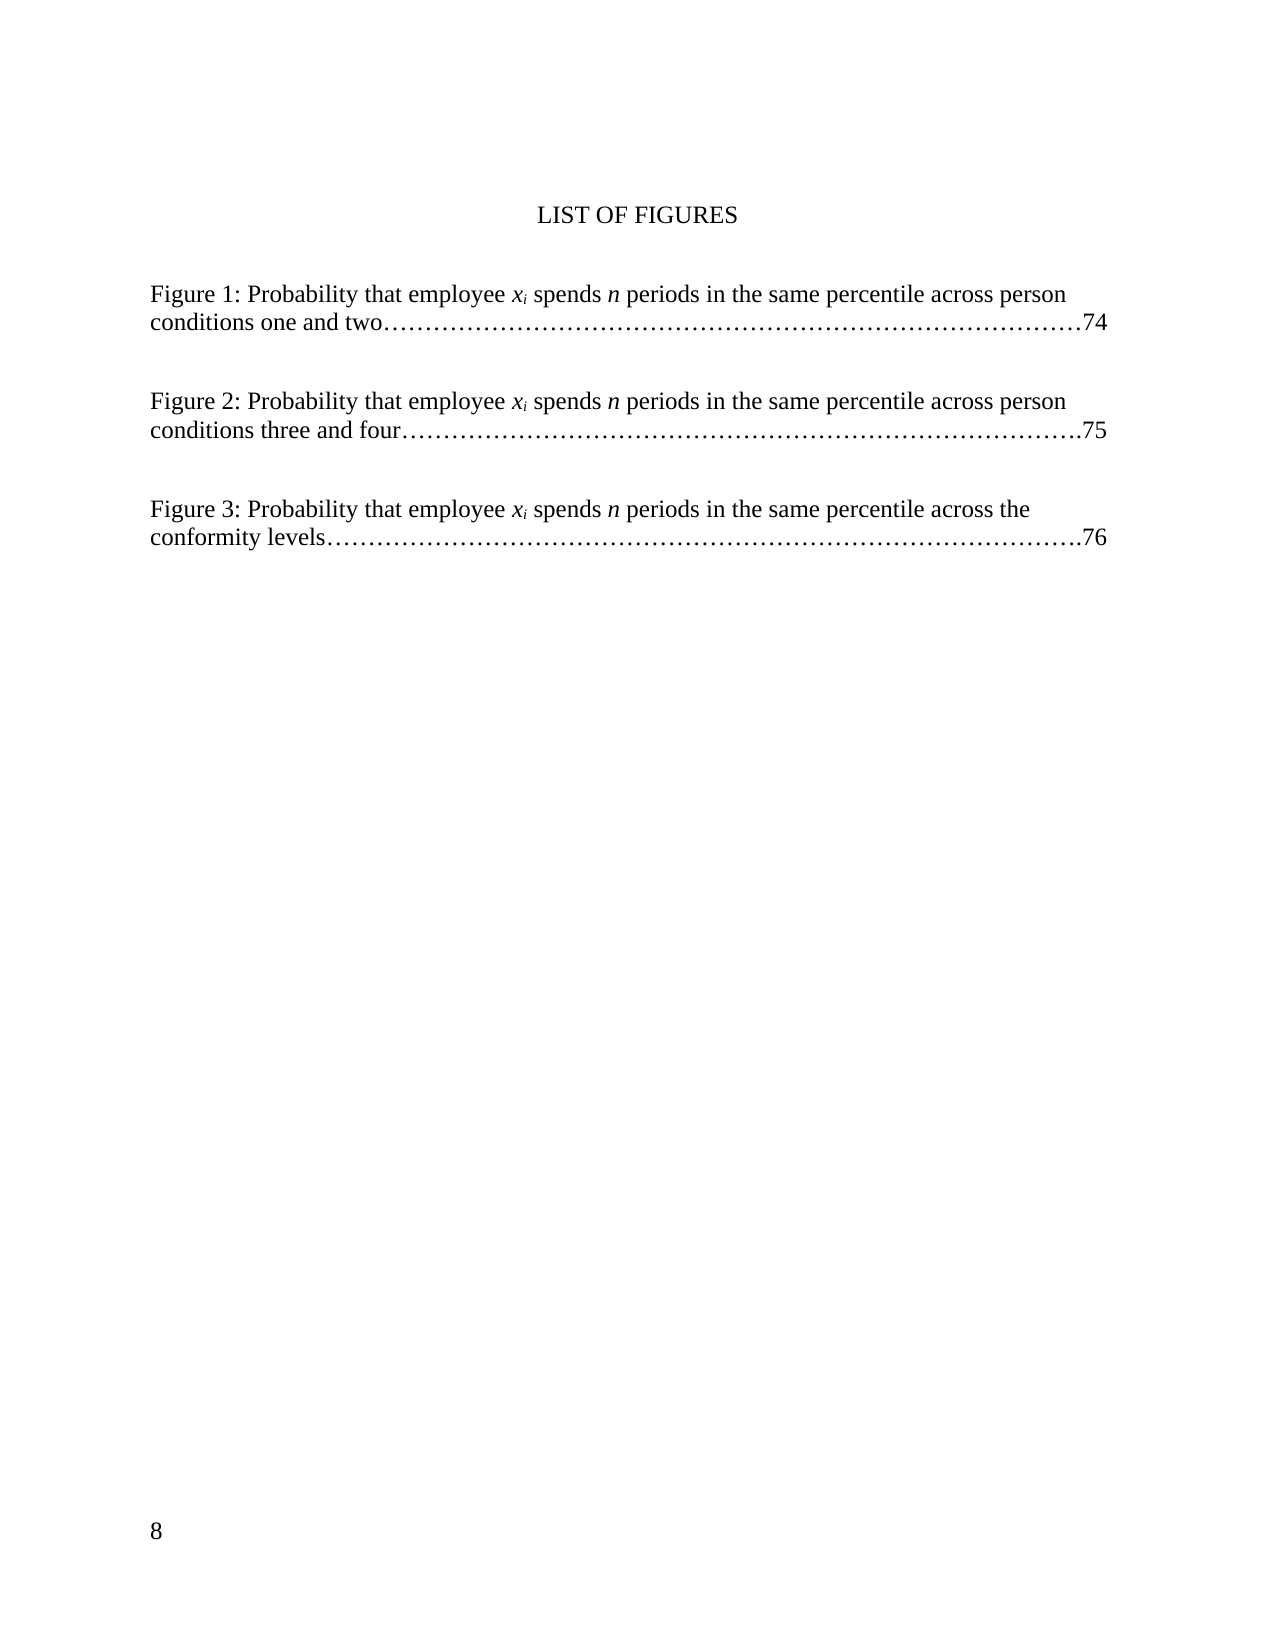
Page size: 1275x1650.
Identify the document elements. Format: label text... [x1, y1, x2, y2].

subtitle Figure 1: Probability that employee xi spends n periods in the same percentile across person conditions one and two…………………………………………………………………………74 [150, 279, 1125, 336]
subtitle Figure 3: Probability that employee xi spends n periods in the same percentile across the conformity levels……………………………………………………………………………….76 [150, 494, 1125, 551]
subtitle LIST OF FIGURES [150, 200, 1125, 229]
subtitle Figure 2: Probability that employee xi spends n periods in the same percentile across person conditions three and four……………………………………………………………………….75 [150, 386, 1125, 444]
